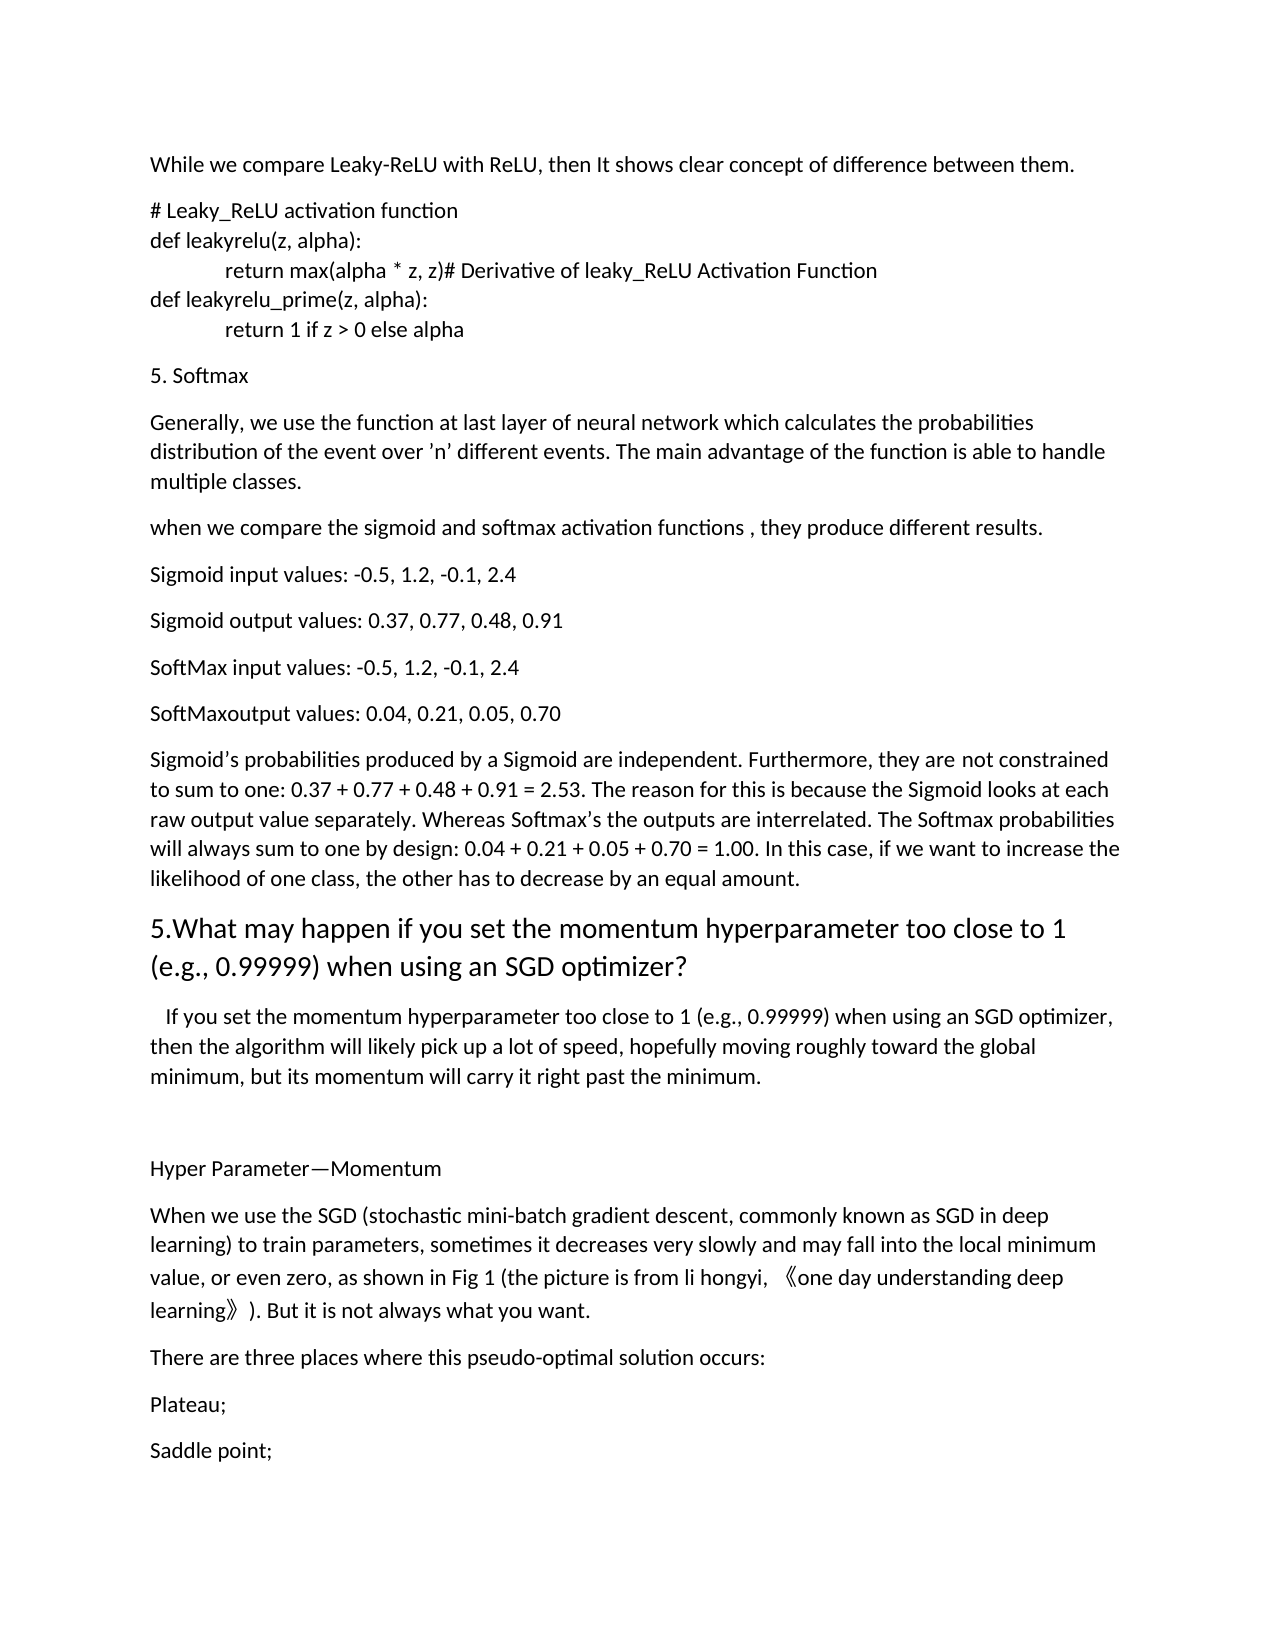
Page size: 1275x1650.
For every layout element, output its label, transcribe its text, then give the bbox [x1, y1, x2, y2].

text when we compare the sigmoid and softmax activation functions , they produce different results. [150, 513, 1125, 542]
text 5. Softmax [150, 361, 1125, 389]
text Generally, we use the function at last layer of neural network which calculates the probabilities distribution of the event over ’n’ different events. The main advantage of the function is able to handle multiple classes. [150, 408, 1125, 495]
text If you set the momentum hyperparameter too close to 1 (e.g., 0.99999) when using an SGD optimizer, then the algorithm will likely pick up a lot of speed, hopefully moving roughly toward the global minimum, but its momentum will carry it right past the minimum. [150, 1002, 1125, 1090]
text While we compare Leaky-ReLU with ReLU, then It shows clear concept of difference between them. [150, 150, 1125, 178]
text Saddle point; [150, 1436, 1125, 1464]
text Hyper Parameter—Momentum [150, 1154, 1125, 1183]
text When we use the SGD (stochastic mini-batch gradient descent, commonly known as SGD in deep learning) to train parameters, sometimes it decreases very slowly and may fall into the local minimum value, or even zero, as shown in Fig 1 (the picture is from li hongyi, 《one day understanding deep learning》). But it is not always what you want. [150, 1201, 1125, 1325]
text Plateau; [150, 1390, 1125, 1418]
text Sigmoid output values: 0.37, 0.77, 0.48, 0.91 [150, 606, 1125, 634]
text 5.What may happen if you set the momentum hyperparameter too close to 1 (e.g., 0.99999) when using an SGD optimizer? [150, 910, 1125, 984]
text There are three places where this pseudo-optimal solution occurs: [150, 1343, 1125, 1371]
text Sigmoid input values: -0.5, 1.2, -0.1, 2.4 [150, 560, 1125, 588]
text # Leaky_ReLU activation function def leakyrelu(z, alpha): return max(alpha * z, z)# Derivative of leaky_ReLU Activation Function def leakyrelu_prime(z, alpha): return 1 if z > 0 else alpha [150, 196, 1125, 343]
text SoftMaxoutput values: 0.04, 0.21, 0.05, 0.70 [150, 699, 1125, 727]
text SoftMax input values: -0.5, 1.2, -0.1, 2.4 [150, 653, 1125, 681]
text Sigmoid’s probabilities produced by a Sigmoid are independent. Furthermore, they are not constrained to sum to one: 0.37 + 0.77 + 0.48 + 0.91 = 2.53. The reason for this is because the Sigmoid looks at each raw output value separately. Whereas Softmax’s the outputs are interrelated. The Softmax probabilities will always sum to one by design: 0.04 + 0.21 + 0.05 + 0.70 = 1.00. In this case, if we want to increase the likelihood of one class, the other has to decrease by an equal amount. [150, 745, 1125, 892]
